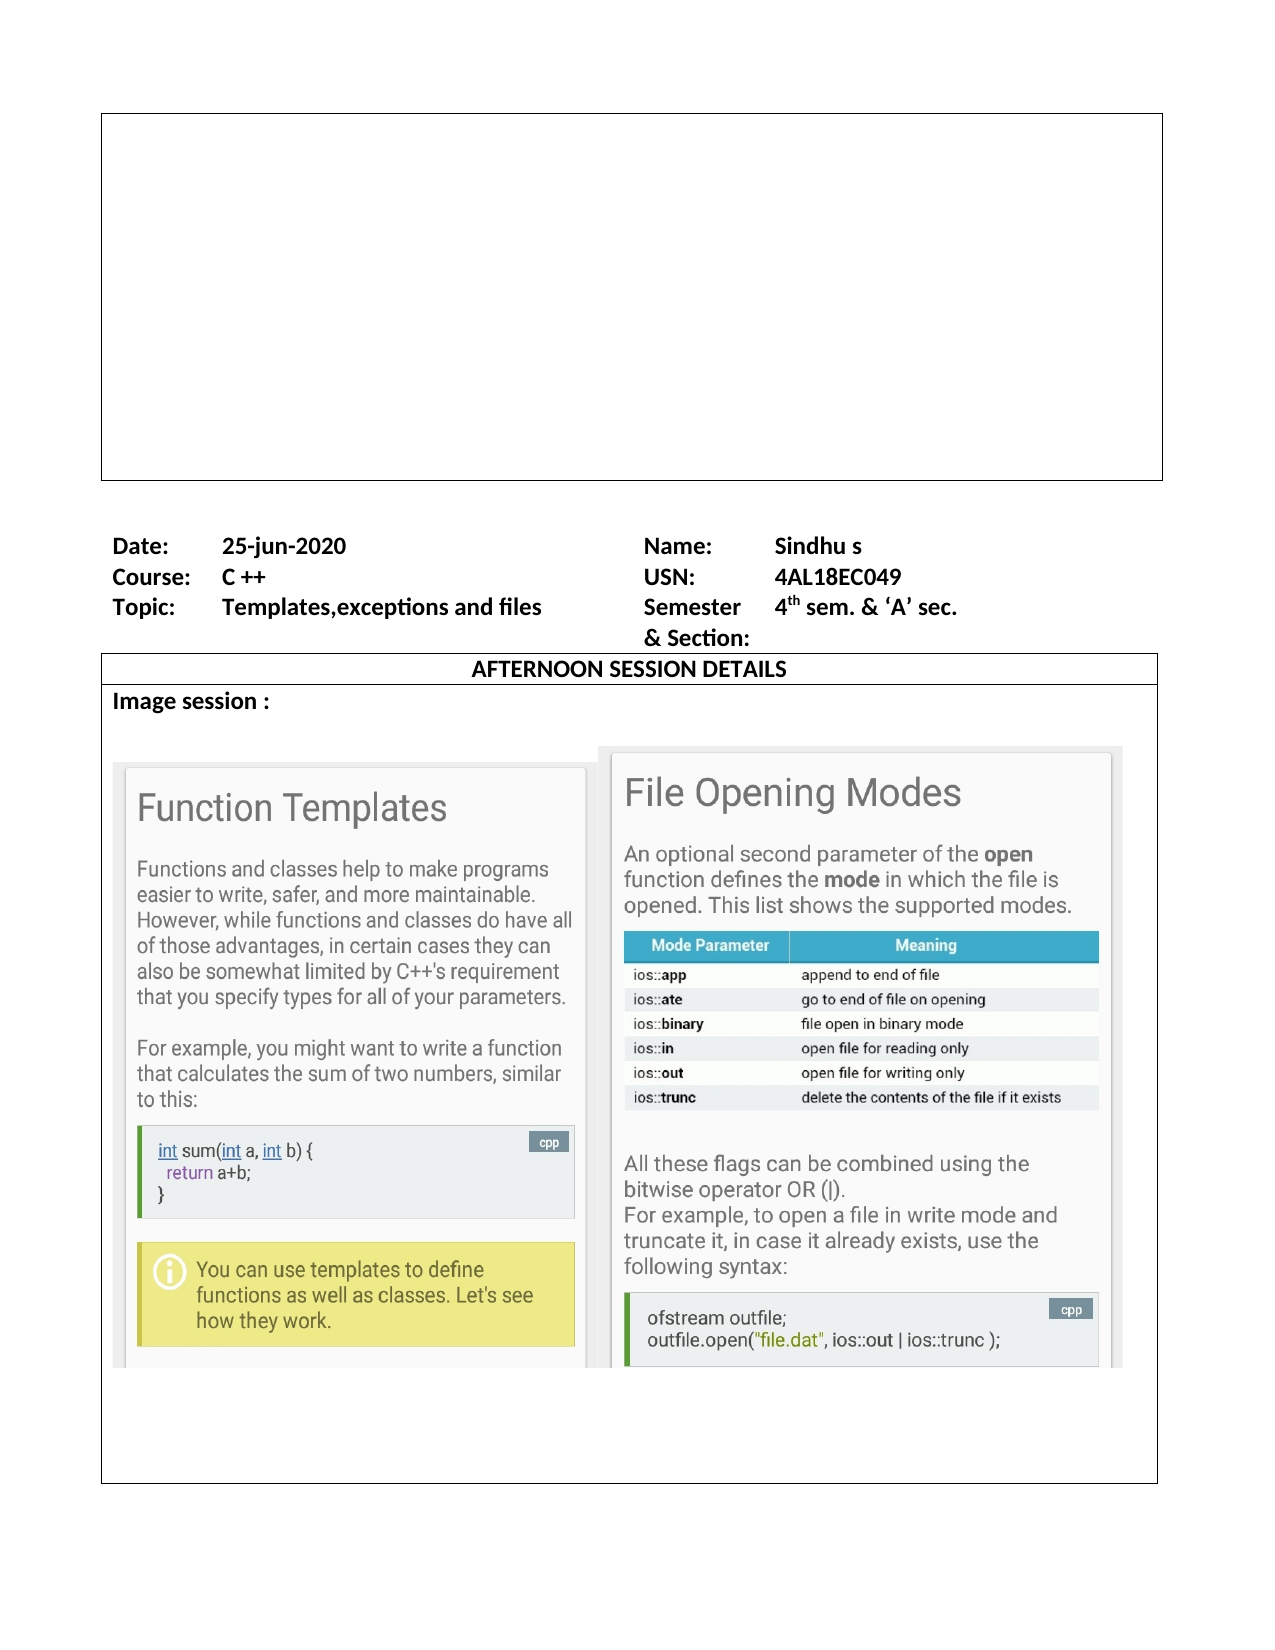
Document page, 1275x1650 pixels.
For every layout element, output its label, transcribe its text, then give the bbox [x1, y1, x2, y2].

table_cell Image session : [102, 685, 1157, 1483]
table_cell 4th sem. & ‘A’ sec. [763, 591, 1157, 652]
table_header Date: [101, 530, 211, 561]
table_header 25-jun-2020 [211, 530, 632, 561]
table_header Name: [633, 530, 763, 561]
table_cell Semester & Section: [633, 591, 763, 652]
table_cell [102, 114, 1162, 480]
table_cell USN: [633, 561, 763, 591]
table_cell Course: [101, 561, 211, 591]
table_cell Topic: [101, 591, 211, 652]
table_header Sindhu s [763, 530, 1157, 561]
picture [112, 746, 1123, 1368]
table_cell 4AL18EC049 [763, 561, 1157, 591]
table_cell AFTERNOON SESSION DETAILS [102, 654, 1157, 684]
table_cell Templates,exceptions and files [211, 591, 632, 652]
table_cell C ++ [211, 561, 632, 591]
